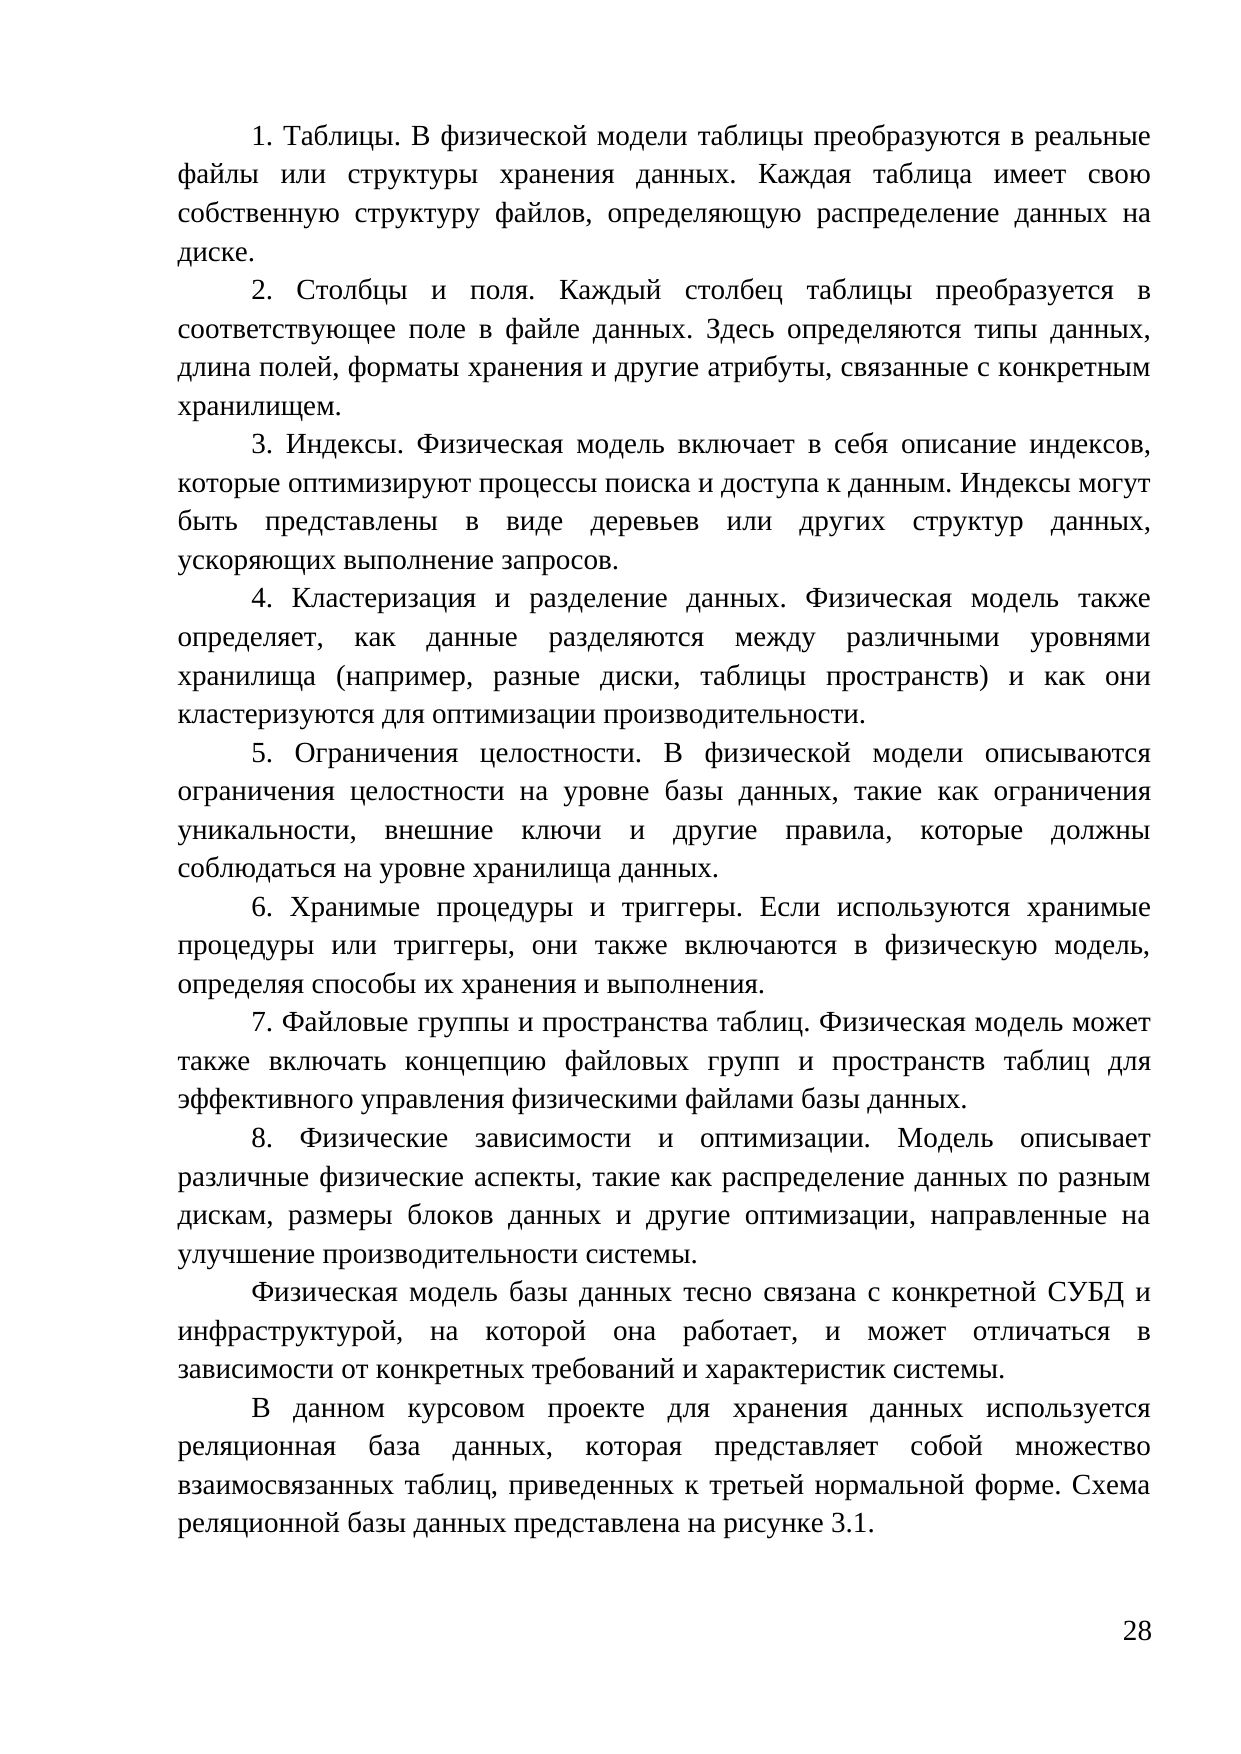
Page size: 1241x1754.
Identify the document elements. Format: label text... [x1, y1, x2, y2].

list 6. Хранимые процедуры и триггеры. Если используются хранимые процедуры или триггеры, они также включаются в физическую модель, определяя способы их хранения и выполнения. [177, 889, 1152, 999]
list 7. Файловые группы и пространства таблиц. Физическая модель может также включать концепцию файловых групп и пространств таблиц для эффективного управления физическими файлами базы данных. [177, 1004, 1152, 1115]
list 1. Таблицы. В физической модели таблицы преобразуются в реальные файлы или структуры хранения данных. Каждая таблица имеет свою собственную структуру файлов, определяющую распределение данных на диске. [177, 118, 1152, 267]
list Физическая модель базы данных тесно связана с конкретной СУБД и инфраструктурой, на которой она работает, и может отличаться в зависимости от конкретных требований и характеристик системы. [177, 1274, 1152, 1385]
list 8. Физические зависимости и оптимизации. Модель описывает различные физические аспекты, такие как распределение данных по разным дискам, размеры блоков данных и другие оптимизации, направленные на улучшение производительности системы. [177, 1120, 1152, 1269]
text В данном курсовом проекте для хранения данных используется реляционная база данных, которая представляет собой множество взаимосвязанных таблиц, приведенных к третьей нормальной форме. Схема реляционной базы данных представлена на рисунке 3.1. [177, 1501, 1152, 1539]
list 3. Индексы. Физическая модель включает в себя описание индексов, которые оптимизируют процессы поиска и доступа к данным. Индексы могут быть представлены в виде деревьев или других структур данных, ускоряющих выполнение запросов. [177, 426, 1152, 576]
list 5. Ограничения целостности. В физической модели описываются ограничения целостности на уровне базы данных, такие как ограничения уникальности, внешние ключи и другие правила, которые должны соблюдаться на уровне хранилища данных. [177, 735, 1152, 884]
list 2. Столбцы и поля. Каждый столбец таблицы преобразуется в соответствующее поле в файле данных. Здесь определяются типы данных, длина полей, форматы хранения и другие атрибуты, связанные с конкретным хранилищем. [177, 272, 1152, 421]
list 4. Кластеризация и разделение данных. Физическая модель также определяет, как данные разделяются между различными уровнями хранилища (например, разные диски, таблицы пространств) и как они кластеризуются для оптимизации производительности. [177, 581, 1152, 730]
text В данном курсовом проекте для хранения данных используется реляционная база данных, которая представляет собой множество взаимосвязанных таблиц, приведенных к третьей нормальной форме. Схема реляционной базы данных представлена на рисунке 3.1. [177, 1390, 1152, 1429]
